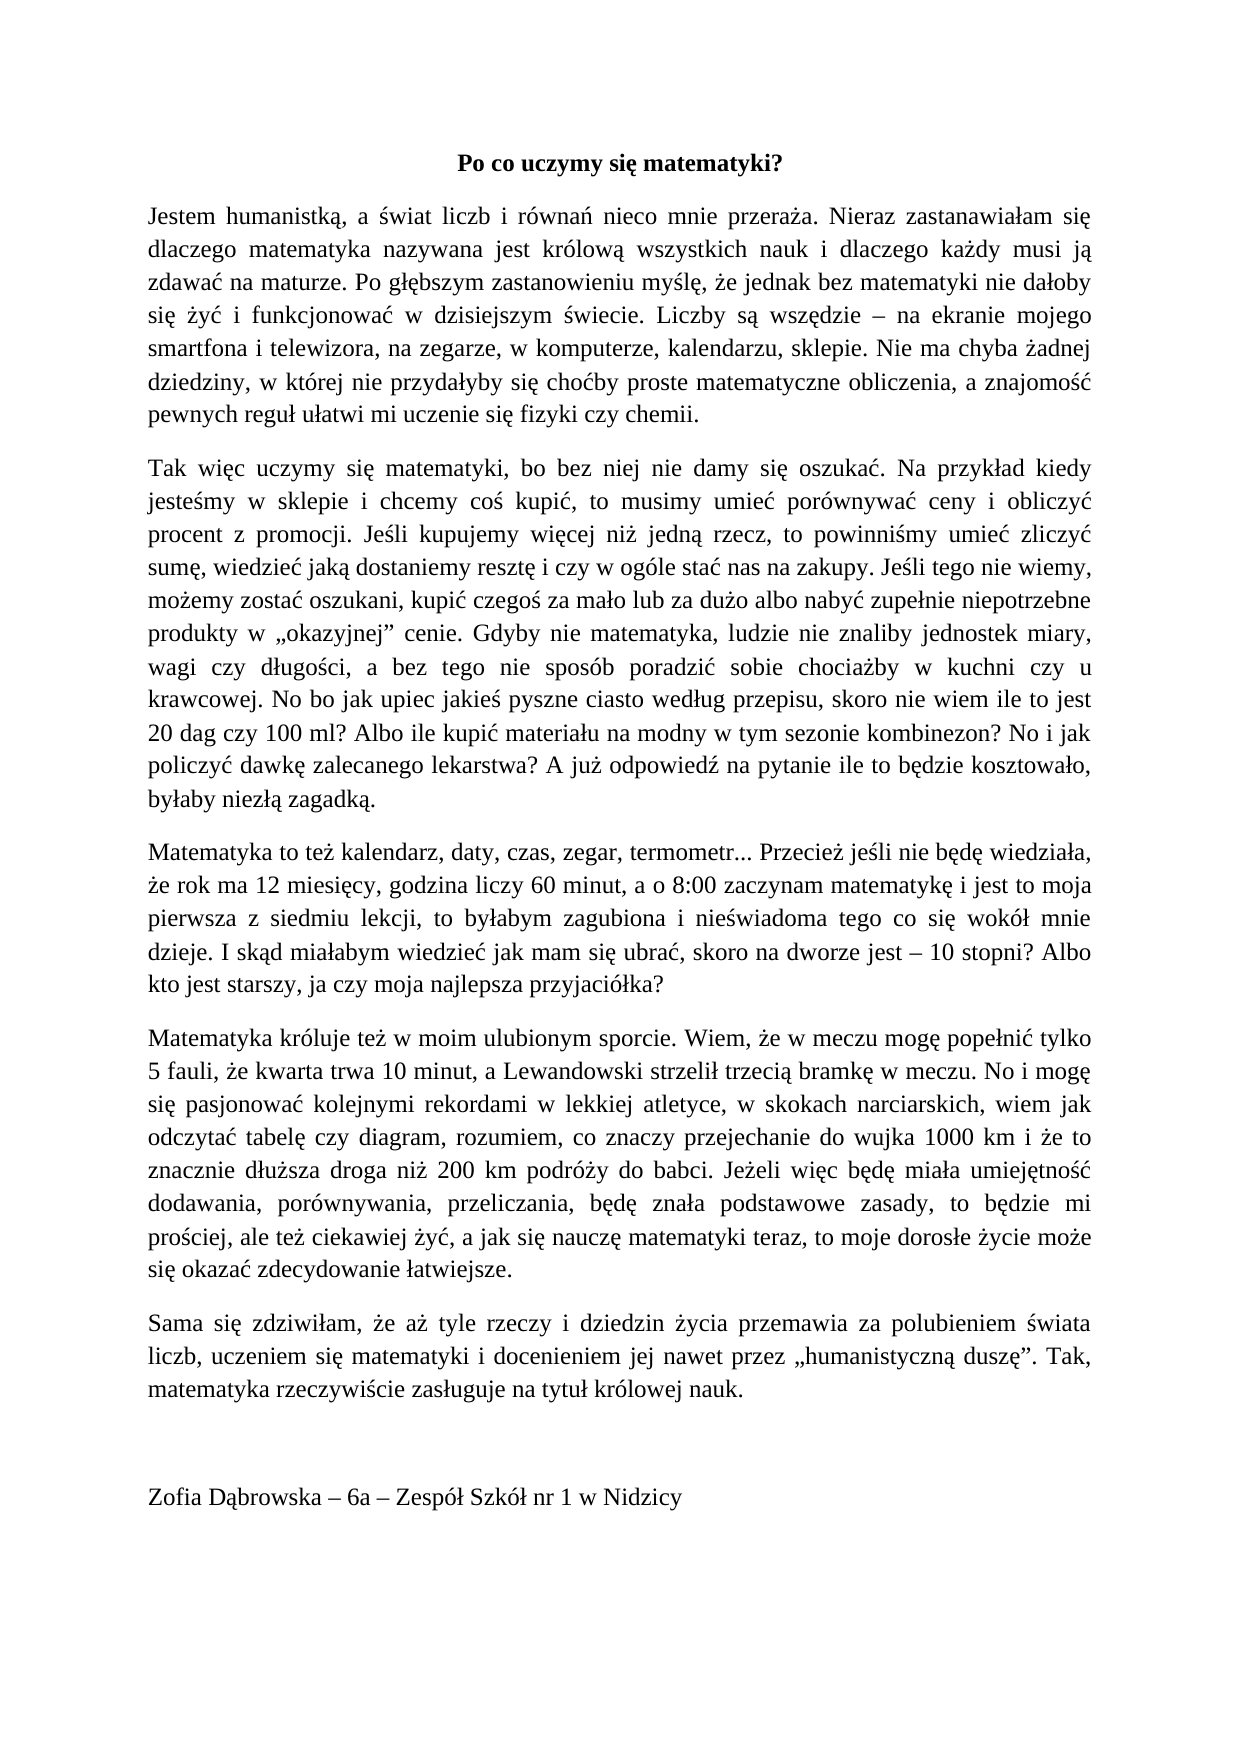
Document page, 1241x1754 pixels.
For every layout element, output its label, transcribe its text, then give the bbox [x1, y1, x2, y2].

text Tak więc uczymy się matematyki, bo bez niej nie damy się oszukać. Na przykład kiedy jesteśmy w sklepie i chcemy coś kupić, to musimy umieć porównywać ceny i obliczyć procent z promocji. Jeśli kupujemy więcej niż jedną rzecz, to powinniśmy umieć zliczyć sumę, wiedzieć jaką dostaniemy resztę i czy w ogóle stać nas na zakupy. Jeśli tego nie wiemy, możemy zostać oszukani, kupić czegoś za mało lub za dużo albo nabyć zupełnie niepotrzebne produkty w „okazyjnej” cenie. Gdyby nie matematyka, ludzie nie znaliby jednostek miary, wagi czy długości, a bez tego nie sposób poradzić sobie chociażby w kuchni czy u krawcowej. No bo jak upiec jakieś pyszne ciasto według przepisu, skoro nie wiem ile to jest 20 dag czy 100 ml? Albo ile kupić materiału na modny w tym sezonie kombinezon? No i jak policzyć dawkę zalecanego lekarstwa? A już odpowiedź na pytanie ile to będzie kosztowało, byłaby niezłą zagadką. [148, 453, 1093, 812]
text Matematyka króluje też w moim ulubionym sporcie. Wiem, że w meczu mogę popełnić tylko 5 fauli, że kwarta trwa 10 minut, a Lewandowski strzelił trzecią bramkę w meczu. No i mogę się pasjonować kolejnymi rekordami w lekkiej atletyce, w skokach narciarskich, wiem jak odczytać tabelę czy diagram, rozumiem, co znaczy przejechanie do wujka 1000 km i że to znacznie dłuższa droga niż 200 km podróży do babci. Jeżeli więc będę miała umiejętność dodawania, porównywania, przeliczania, będę znała podstawowe zasady, to będzie mi prościej, ale też ciekawiej żyć, a jak się nauczę matematyki teraz, to moje dorosłe życie może się okazać zdecydowanie łatwiejsze. [148, 1023, 1093, 1283]
text Jestem humanistką, a świat liczb i równań nieco mnie przeraża. Nieraz zastanawiałam się dlaczego matematyka nazywana jest królową wszystkich nauk i dlaczego każdy musi ją zdawać na maturze. Po głębszym zastanowieniu myślę, że jednak bez matematyki nie dałoby się żyć i funkcjonować w dzisiejszym świecie. Liczby są wszędzie – na ekranie mojego smartfona i telewizora, na zegarze, w komputerze, kalendarzu, sklepie. Nie ma chyba żadnej dziedziny, w której nie przydałyby się choćby proste matematyczne obliczenia, a znajomość pewnych reguł ułatwi mi uczenie się fizyki czy chemii. [148, 201, 1093, 428]
text Zofia Dąbrowska – 6a – Zespół Szkół nr 1 w Nidzicy [148, 1482, 1093, 1511]
text Sama się zdziwiłam, że aż tyle rzeczy i dziedzin życia przemawia za polubieniem świata liczb, uczeniem się matematyki i docenieniem jej nawet przez „humanistyczną duszę”. Tak, matematyka rzeczywiście zasługuje na tytuł królowej nauk. [148, 1308, 1093, 1403]
text Po co uczymy się matematyki? [148, 148, 1093, 176]
text Matematyka to też kalendarz, daty, czas, zegar, termometr... Przecież jeśli nie będę wiedziała, że rok ma 12 miesięcy, godzina liczy 60 minut, a o 8:00 zaczynam matematykę i jest to moja pierwsza z siedmiu lekcji, to byłabym zagubiona i nieświadoma tego co się wokół mnie dzieje. I skąd miałabym wiedzieć jak mam się ubrać, skoro na dworze jest – 10 stopni? Albo kto jest starszy, ja czy moja najlepsza przyjaciółka? [148, 837, 1093, 998]
